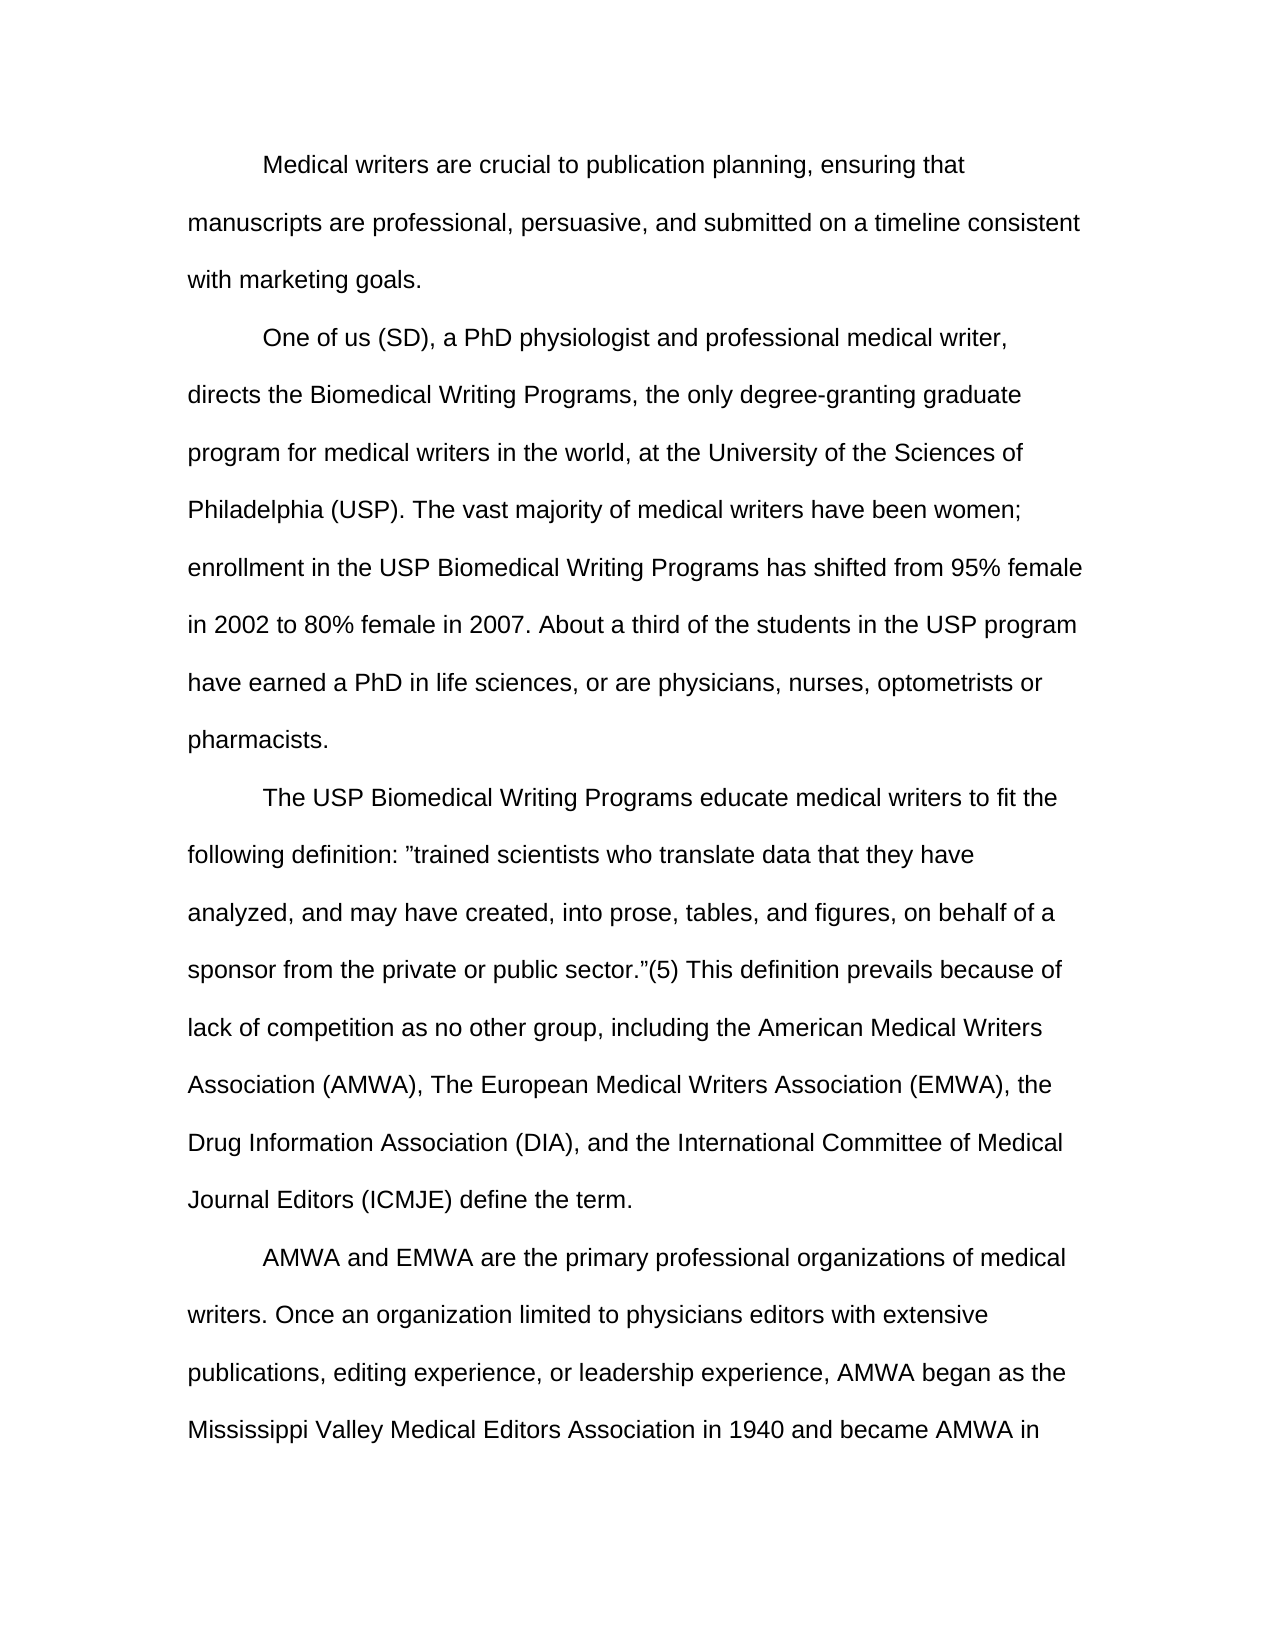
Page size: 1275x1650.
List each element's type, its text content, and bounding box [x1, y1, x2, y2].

text One of us (SD), a PhD physiologist and professional medical writer, directs the Biomedical Writing Programs, the only degree-granting graduate program for medical writers in the world, at the University of the Sciences of Philadelphia (USP). The vast majority of medical writers have been women; enrollment in the USP Biomedical Writing Programs has shifted from 95% female in 2002 to 80% female in 2007. About a third of the students in the USP program have earned a PhD in life sciences, or are physicians, nurses, optometrists or pharmacists. [187, 322, 1087, 754]
text Medical writers are crucial to publication planning, ensuring that manuscripts are professional, persuasive, and submitted on a timeline consistent with marketing goals. [187, 150, 1087, 294]
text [187, 1242, 1087, 1444]
text The USP Biomedical Writing Programs educate medical writers to fit the following definition: ”trained scientists who translate data that they have analyzed, and may have created, into prose, tables, and figures, on behalf of a sponsor from the private or public sector.”(5) This definition prevails because of lack of competition as no other group, including the American Medical Writers Association (AMWA), The European Medical Writers Association (EMWA), the Drug Information Association (DIA), and the International Committee of Medical Journal Editors (ICMJE) define the term. [187, 782, 1087, 1214]
